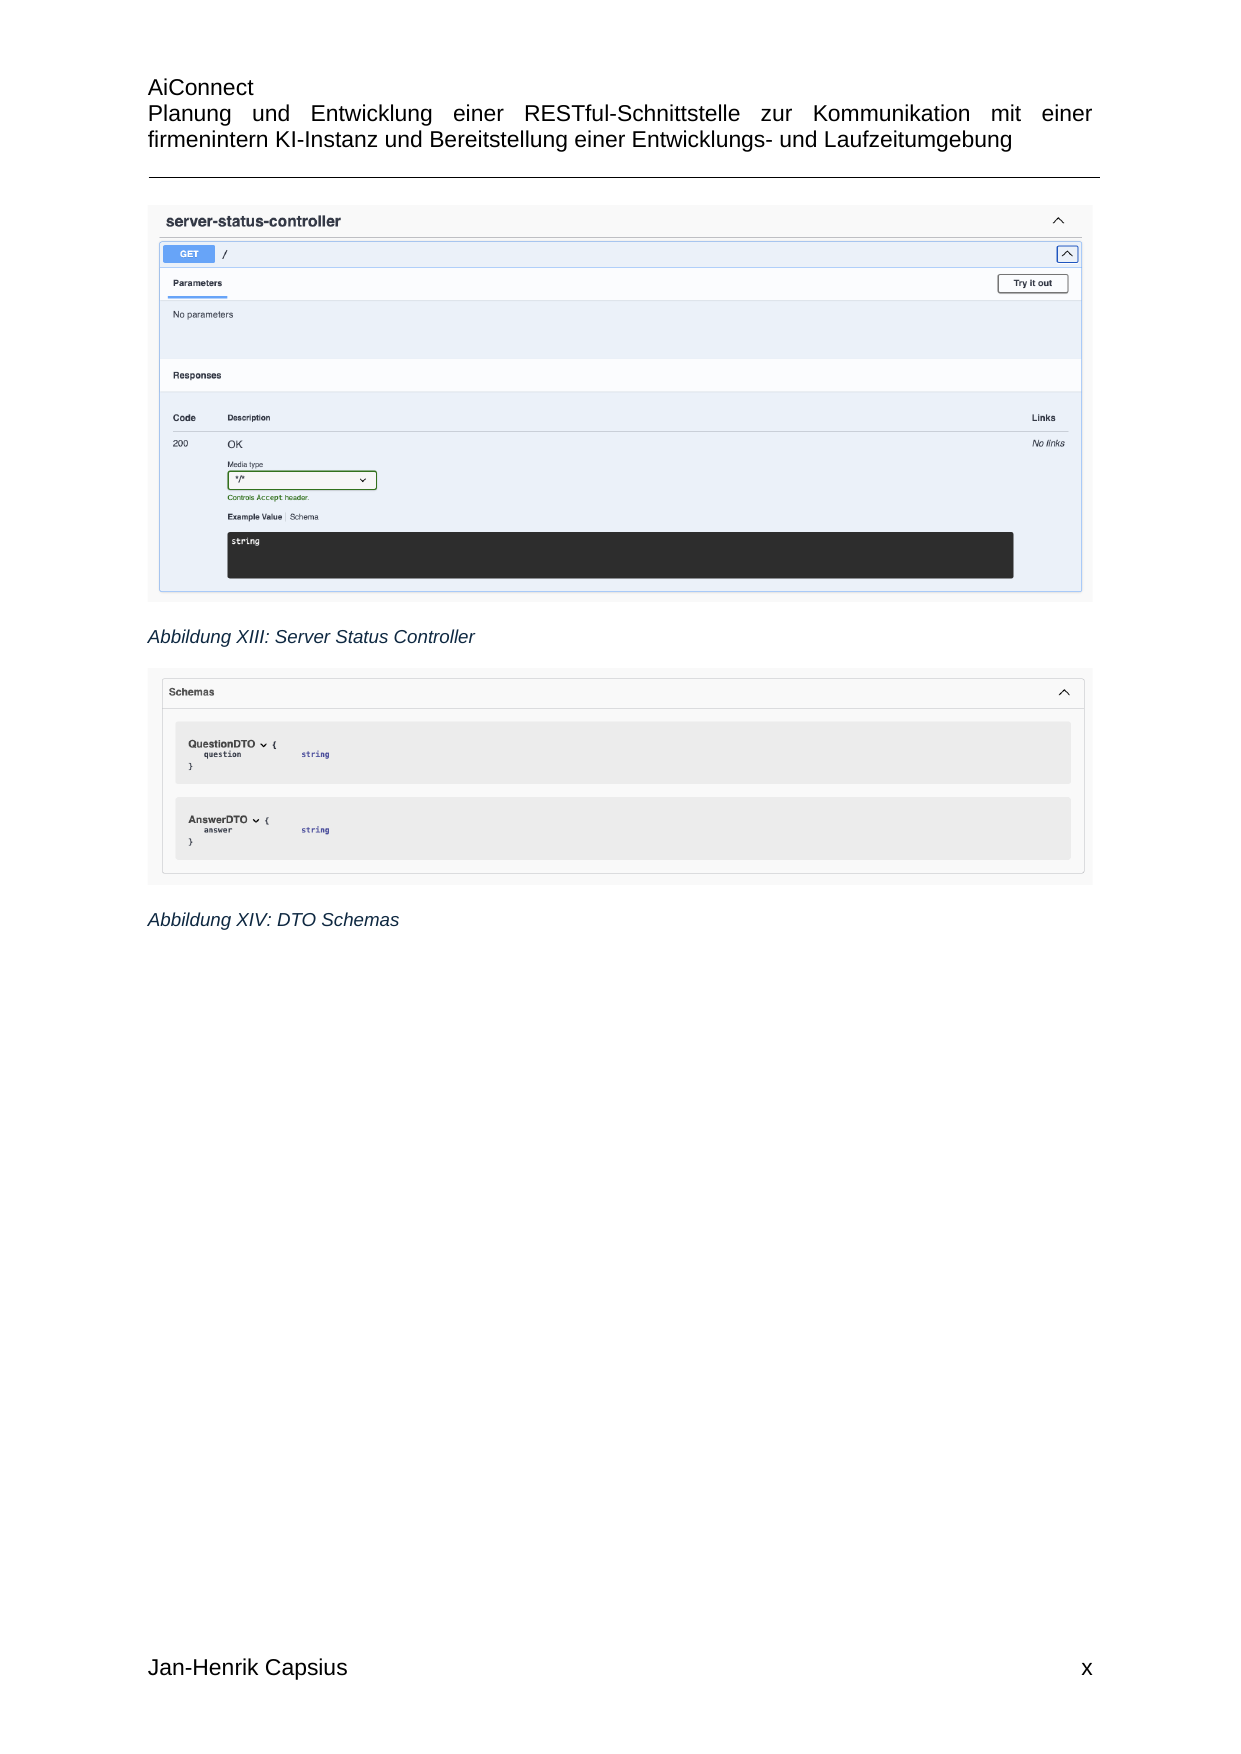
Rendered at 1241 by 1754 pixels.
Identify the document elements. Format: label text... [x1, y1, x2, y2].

picture [147, 668, 1093, 885]
picture [147, 205, 1093, 602]
